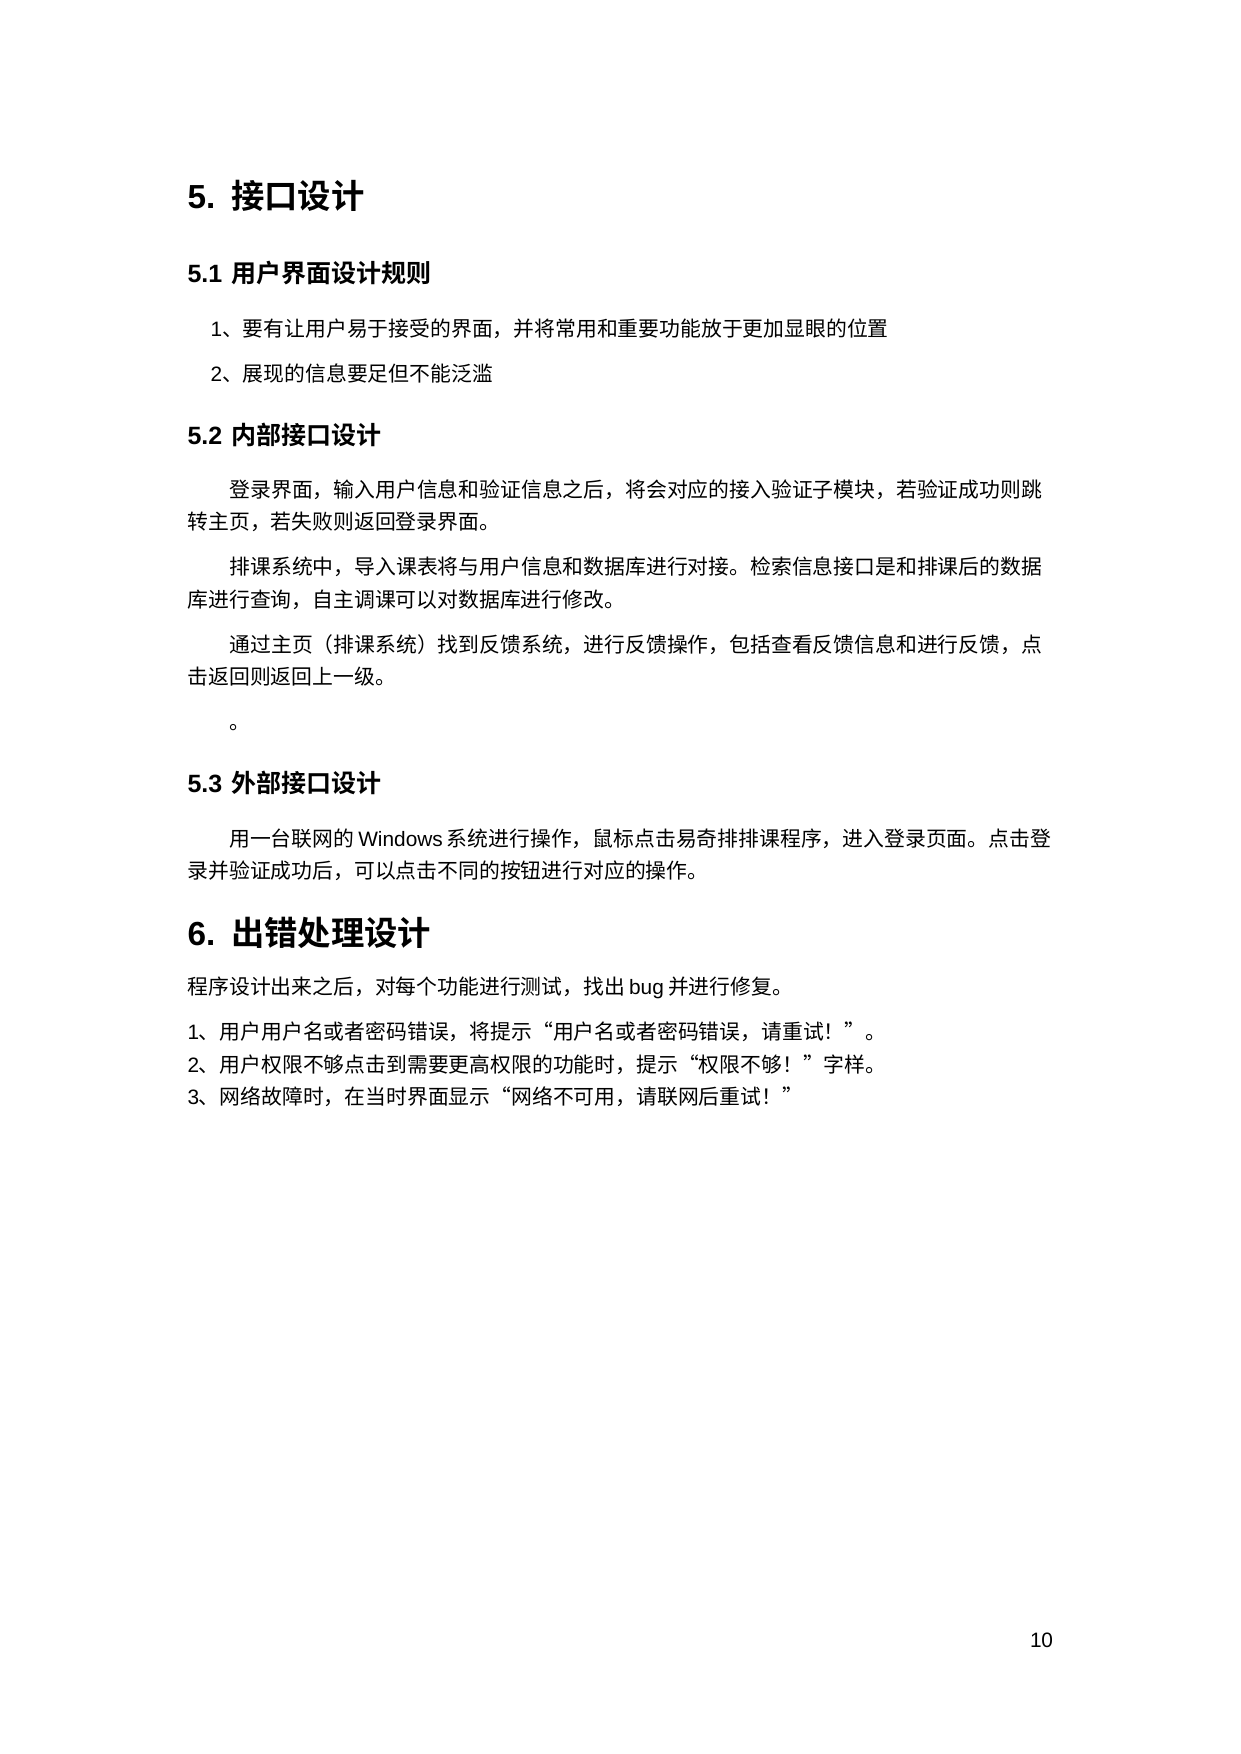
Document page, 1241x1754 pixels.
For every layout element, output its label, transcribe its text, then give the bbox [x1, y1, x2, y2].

subtitle 出错处理设计 [187, 898, 1053, 963]
text 程序设计出来之后，对每个功能进行测试，找出bug并进行修复。 [187, 969, 1053, 1002]
text 2、展现的信息要足但不能泛滥 [187, 356, 1053, 388]
text 2、用户权限不够点击到需要更高权限的功能时，提示“权限不够！”字样。 [187, 1047, 1053, 1079]
text 登录界面，输入用户信息和验证信息之后，将会对应的接入验证子模块，若验证成功则跳转主页，若失败则返回登录界面。 [187, 472, 1053, 537]
subtitle 内部接口设计 [187, 401, 1053, 466]
subtitle 外部接口设计 [187, 749, 1053, 814]
text 1、用户用户名或者密码错误，将提示“用户名或者密码错误，请重试！”。 [187, 1014, 1053, 1047]
text 通过主页（排课系统）找到反馈系统，进行反馈操作，包括查看反馈信息和进行反馈，点击返回则返回上一级。 [187, 627, 1053, 692]
text 。 [187, 704, 1053, 737]
text 排课系统中，导入课表将与用户信息和数据库进行对接。检索信息接口是和排课后的数据库进行查询，自主调课可以对数据库进行修改。 [187, 549, 1053, 614]
text 用一台联网的Windows系统进行操作，鼠标点击易奇排排课程序，进入登录页面。点击登录并验证成功后，可以点击不同的按钮进行对应的操作。 [187, 821, 1053, 886]
subtitle 用户界面设计规则 [187, 239, 1053, 304]
text 1、要有让用户易于接受的界面，并将常用和重要功能放于更加显眼的位置 [187, 311, 1053, 343]
subtitle 接口设计 [187, 162, 1053, 227]
text 3、网络故障时，在当时界面显示“网络不可用，请联网后重试！” [187, 1079, 1053, 1112]
